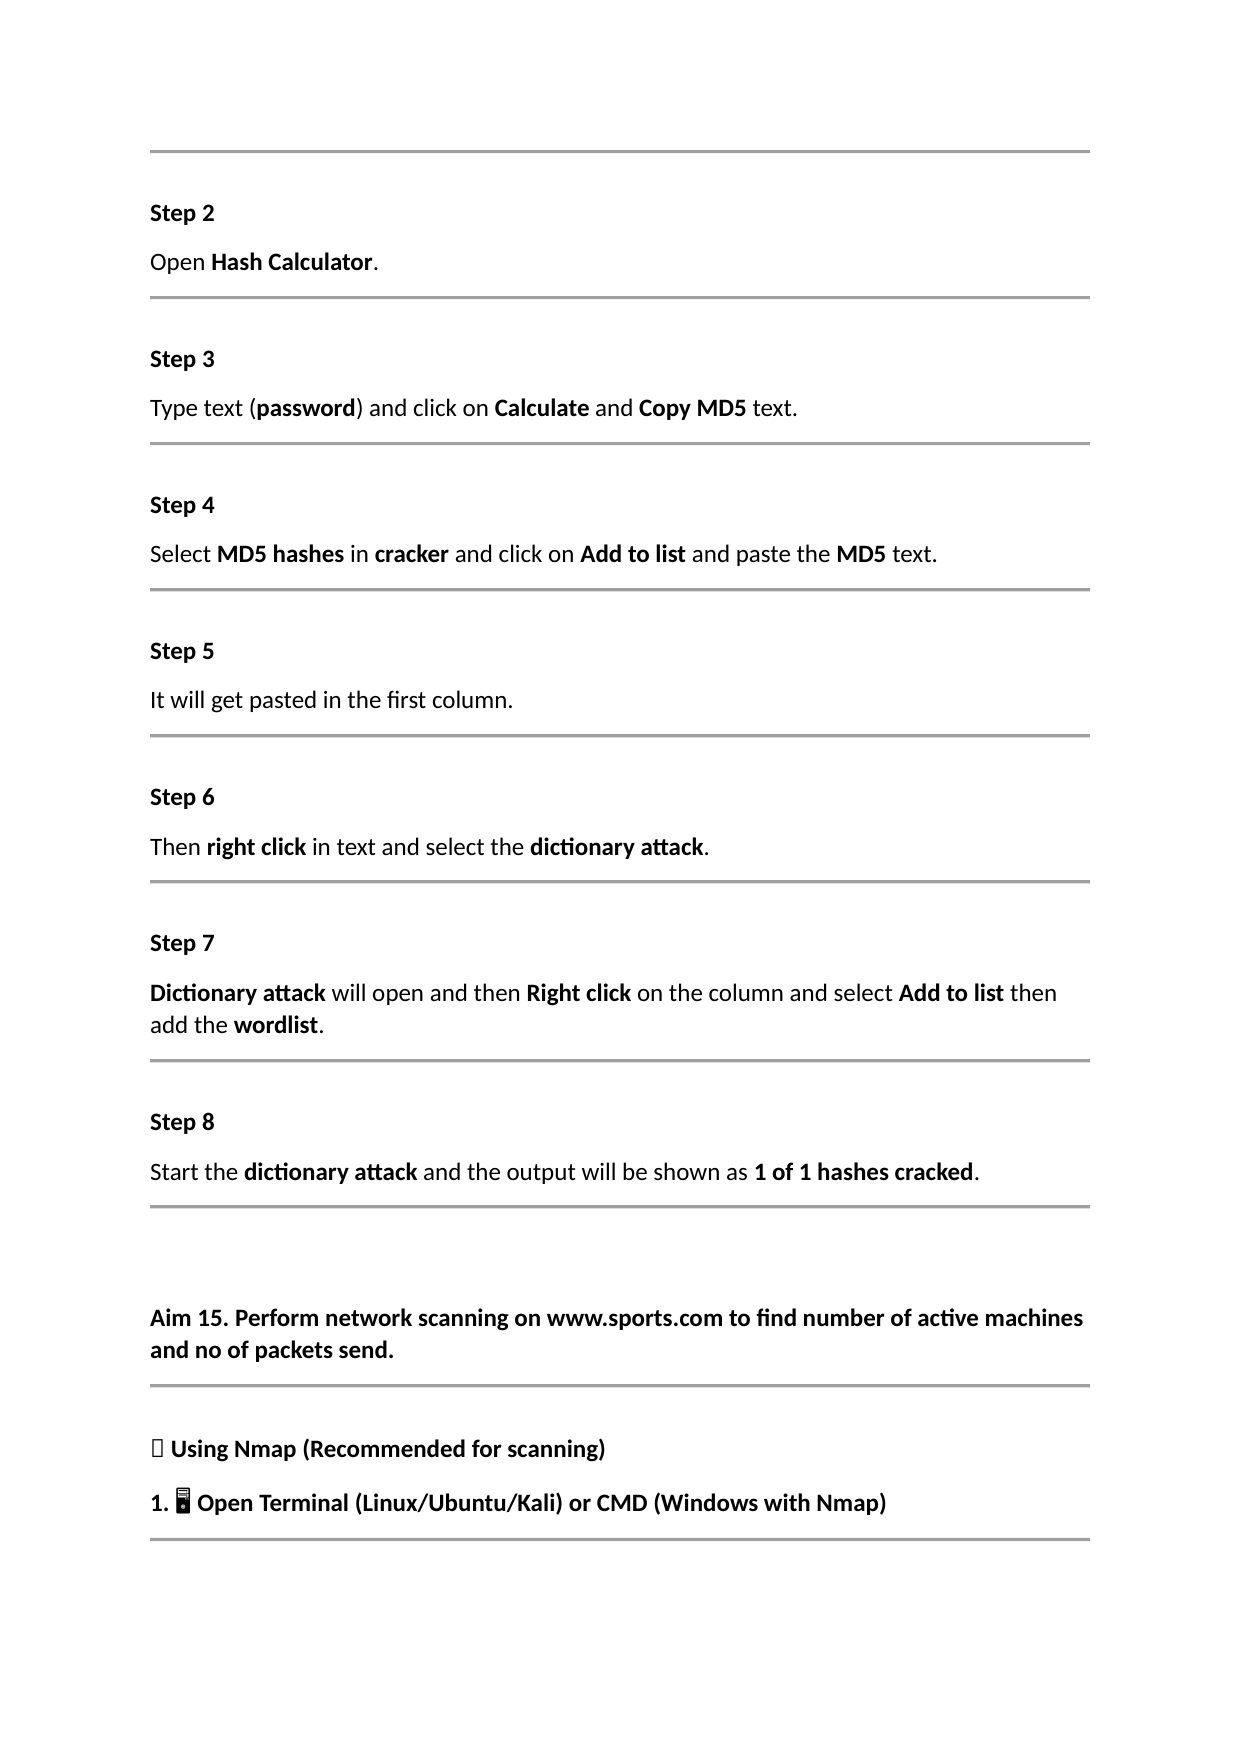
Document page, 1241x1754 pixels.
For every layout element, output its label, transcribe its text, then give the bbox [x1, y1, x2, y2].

text Step 3 [150, 343, 1090, 373]
text Aim 15. Perform network scanning on www.sports.com to find number of active machines and no of packets send. [150, 1302, 1090, 1365]
text Step 7 [150, 927, 1090, 958]
text Open Hash Calculator. [150, 246, 1090, 277]
text Step 4 [150, 489, 1090, 519]
text Dictionary attack will open and then Right click on the column and select Add to list then add the wordlist. [150, 977, 1090, 1040]
text It will get pasted in the first column. [150, 684, 1090, 715]
text Type text (password) and click on Calculate and Copy MD5 text. [150, 392, 1090, 423]
text Then right click in text and select the dictionary attack. [150, 831, 1090, 861]
text Step 6 [150, 781, 1090, 812]
text Step 8 [150, 1106, 1090, 1137]
text Step 5 [150, 635, 1090, 666]
text Step 2 [150, 197, 1090, 227]
text Start the dictionary attack and the output will be shown as 1 of 1 hashes cracked. [150, 1156, 1090, 1186]
text Select MD5 hashes in cracker and click on Add to list and paste the MD5 text. [150, 538, 1090, 569]
text 1. 🖥️ Open Terminal (Linux/Ubuntu/Kali) or CMD (Windows with Nmap) [150, 1484, 1090, 1518]
text 🧰 Using Nmap (Recommended for scanning) [150, 1431, 1090, 1465]
